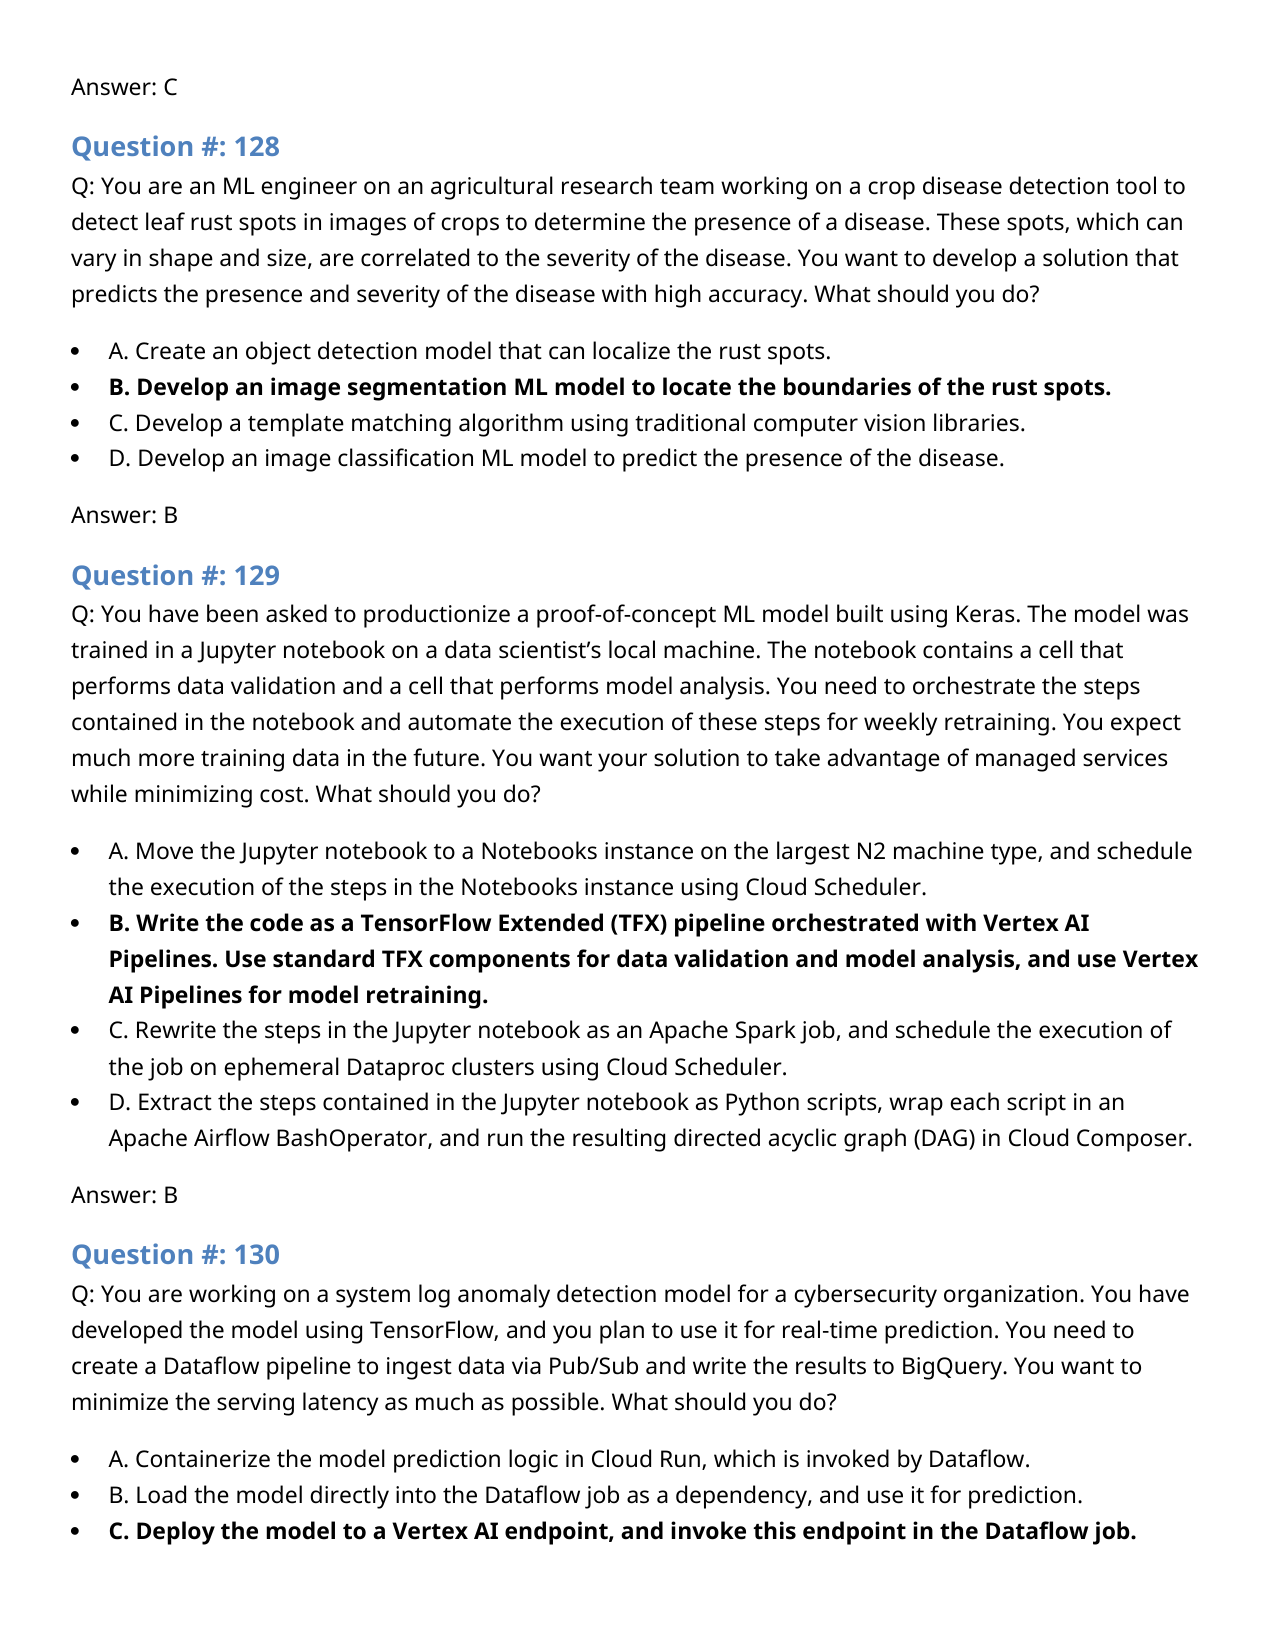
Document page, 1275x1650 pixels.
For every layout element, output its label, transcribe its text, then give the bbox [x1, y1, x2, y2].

subtitle Question #: 130 [71, 1236, 1204, 1273]
text Answer: C [71, 71, 1204, 102]
list D. Develop an image classification ML model to predict the presence of the disease. [71, 442, 1204, 474]
list D. Extract the steps contained in the Jupyter notebook as Python scripts, wrap each script in an Apache Airflow BashOperator, and run the resulting directed acyclic graph (DAG) in Cloud Composer. [71, 1086, 1204, 1153]
list C. Deploy the model to a Vertex AI endpoint, and invoke this endpoint in the Dataflow job. [71, 1515, 1204, 1546]
list B. Load the model directly into the Dataflow job as a dependency, and use it for prediction. [71, 1479, 1204, 1510]
subtitle Question #: 128 [71, 128, 1204, 164]
text Q: You are an ML engineer on an agricultural research team working on a crop disease detection tool to detect leaf rust spots in images of crops to determine the presence of a disease. These spots, which can vary in shape and size, are correlated to the severity of the disease. You want to develop a solution that predicts the presence and severity of the disease with high accuracy. What should you do? [71, 170, 1204, 309]
list C. Rewrite the steps in the Jupyter notebook as an Apache Spark job, and schedule the execution of the job on ephemeral Dataproc clusters using Cloud Scheduler. [71, 1014, 1204, 1082]
subtitle Question #: 129 [71, 556, 1204, 593]
list B. Develop an image segmentation ML model to locate the boundaries of the rust spots. [71, 371, 1204, 402]
list A. Move the Jupyter notebook to a Notebooks instance on the largest N2 machine type, and schedule the execution of the steps in the Notebooks instance using Cloud Scheduler. [71, 835, 1204, 902]
text Q: You are working on a system log anomaly detection model for a cybersecurity organization. You have developed the model using TensorFlow, and you plan to use it for real-time prediction. You need to create a Dataflow pipeline to ingest data via Pub/Sub and write the results to BigQuery. You want to minimize the serving latency as much as possible. What should you do? [71, 1278, 1204, 1417]
list A. Containerize the model prediction logic in Cloud Run, which is invoked by Dataflow. [71, 1443, 1204, 1474]
list C. Develop a template matching algorithm using traditional computer vision libraries. [71, 406, 1204, 438]
text Answer: B [71, 1179, 1204, 1210]
list A. Create an object detection model that can localize the rust spots. [71, 334, 1204, 366]
list B. Write the code as a TensorFlow Extended (TFX) pipeline orchestrated with Vertex AI Pipelines. Use standard TFX components for data validation and model analysis, and use Vertex AI Pipelines for model retraining. [71, 907, 1204, 1010]
text Answer: B [71, 499, 1204, 530]
text Q: You have been asked to productionize a proof-of-concept ML model built using Keras. The model was trained in a Jupyter notebook on a data scientist’s local machine. The notebook contains a cell that performs data validation and a cell that performs model analysis. You need to orchestrate the steps contained in the notebook and automate the execution of these steps for weekly retraining. You expect much more training data in the future. You want your solution to take advantage of managed services while minimizing cost. What should you do? [71, 598, 1204, 809]
